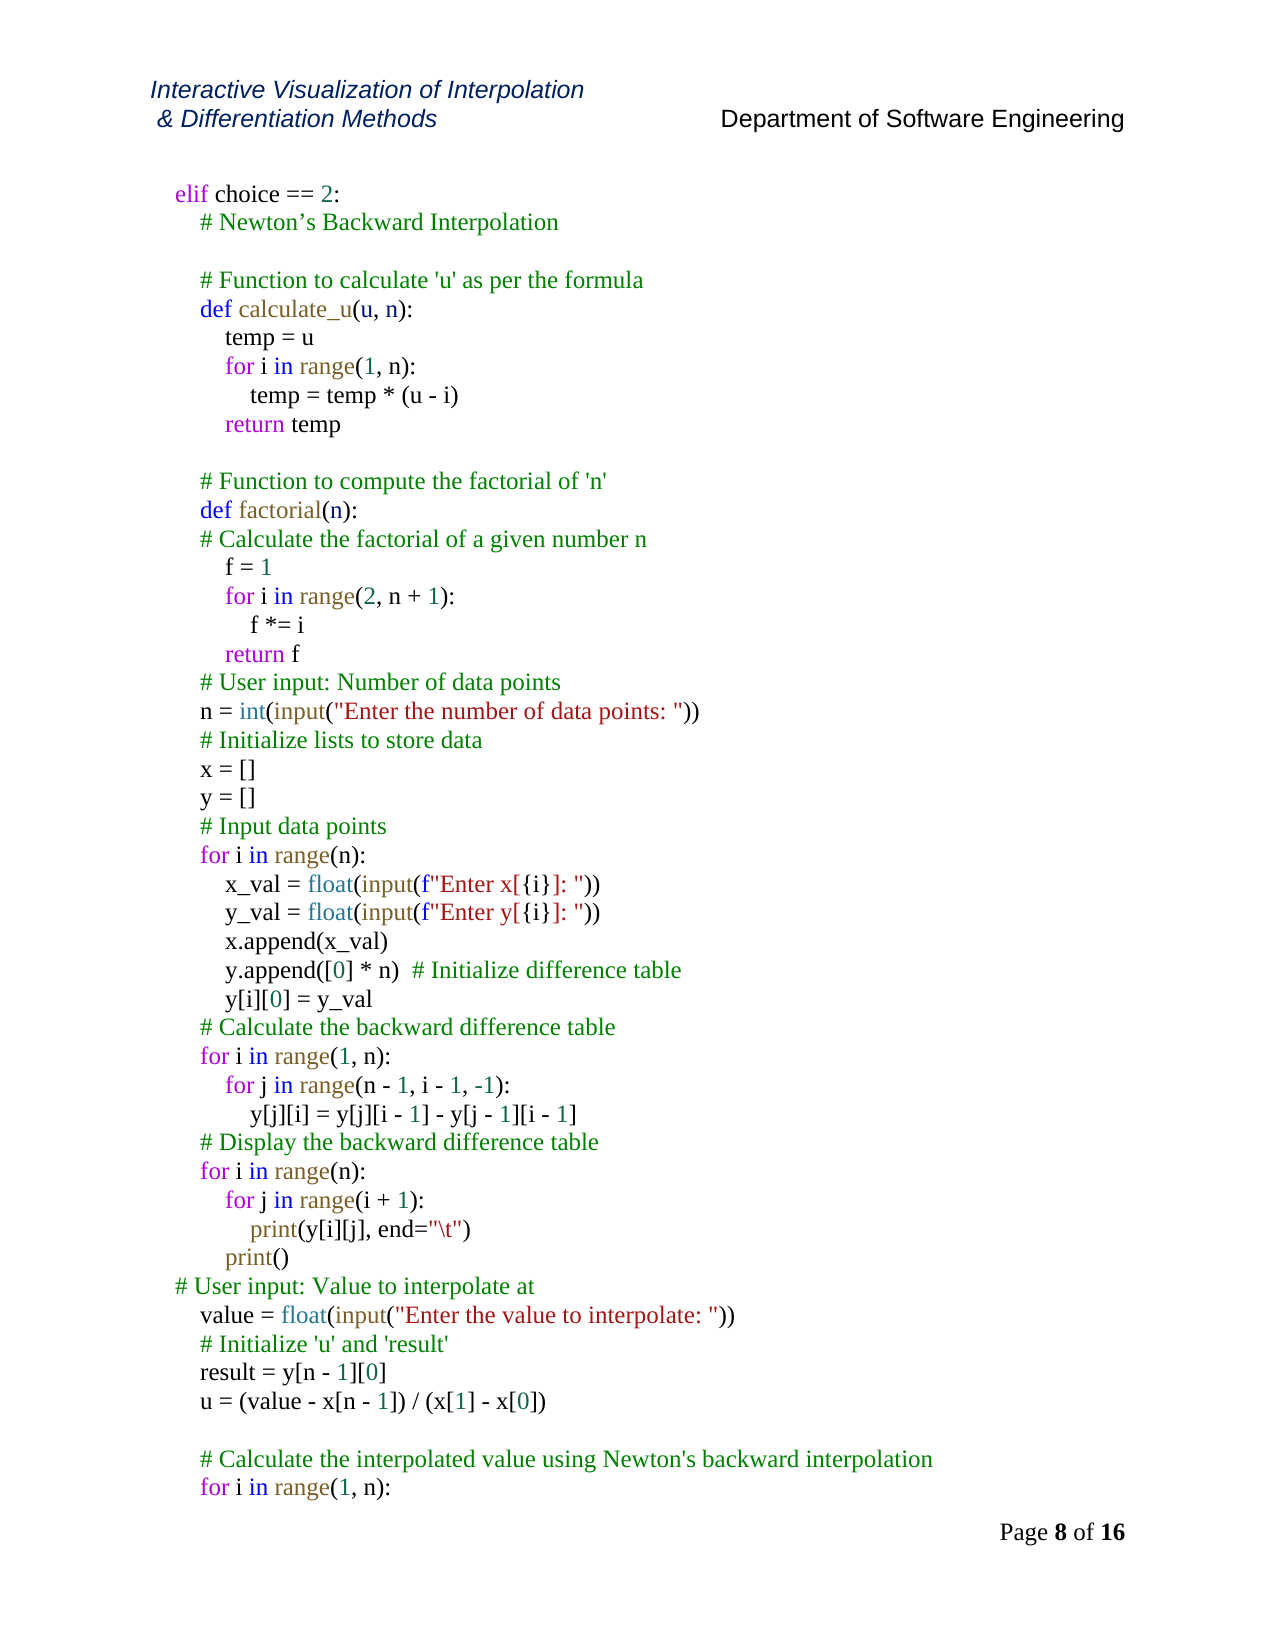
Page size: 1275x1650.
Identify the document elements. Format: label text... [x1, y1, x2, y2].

text # Initialize lists to store data [150, 725, 1125, 754]
text # User input: Number of data points [150, 667, 1125, 696]
text temp = temp * (u - i) [150, 380, 1125, 409]
text for i in range(1, n): [150, 1472, 1125, 1501]
text # Newton’s Backward Interpolation [150, 207, 1125, 236]
text y[j][i] = y[j][i - 1] - y[j - 1][i - 1] [150, 1099, 1125, 1127]
text # Function to calculate 'u' as per the formula [150, 265, 1125, 294]
text value = float(input("Enter the value to interpolate: ")) [150, 1300, 1125, 1329]
text y[i][0] = y_val [150, 984, 1125, 1012]
text # Initialize 'u' and 'result' [150, 1329, 1125, 1357]
text return f [150, 639, 1125, 667]
text x_val = float(input(f"Enter x[{i}]: ")) [150, 869, 1125, 897]
text # Calculate the factorial of a given number n [150, 524, 1125, 552]
text # Calculate the backward difference table [150, 1012, 1125, 1041]
text for j in range(n - 1, i - 1, -1): [150, 1070, 1125, 1099]
text y.append([0] * n) # Initialize difference table [150, 955, 1125, 984]
text return temp [150, 409, 1125, 437]
text u = (value - x[n - 1]) / (x[1] - x[0]) [150, 1386, 1125, 1415]
text x.append(x_val) [150, 926, 1125, 955]
text for i in range(n): [150, 1156, 1125, 1185]
text elif choice == 2: [150, 179, 1125, 207]
text y_val = float(input(f"Enter y[{i}]: ")) [150, 897, 1125, 926]
text for i in range(1, n): [150, 1041, 1125, 1070]
text n = int(input("Enter the number of data points: ")) [150, 696, 1125, 725]
text x = [] [150, 754, 1125, 782]
text result = y[n - 1][0] [150, 1357, 1125, 1386]
text # Input data points [150, 811, 1125, 840]
text def calculate_u(u, n): [150, 294, 1125, 322]
text # User input: Value to interpolate at [150, 1271, 1125, 1300]
text y = [] [150, 782, 1125, 811]
text def factorial(n): [150, 495, 1125, 524]
text for i in range(1, n): [150, 351, 1125, 380]
text for i in range(2, n + 1): [150, 581, 1125, 610]
text # Calculate the interpolated value using Newton's backward interpolation [150, 1444, 1125, 1472]
text f = 1 [150, 552, 1125, 581]
text # Display the backward difference table [150, 1127, 1125, 1156]
text temp = u [150, 322, 1125, 351]
text for j in range(i + 1): [150, 1185, 1125, 1214]
text print() [150, 1242, 1125, 1271]
text print(y[i][j], end="\t") [150, 1214, 1125, 1242]
text # Function to compute the factorial of 'n' [150, 466, 1125, 495]
text for i in range(n): [150, 840, 1125, 869]
text f *= i [150, 610, 1125, 639]
